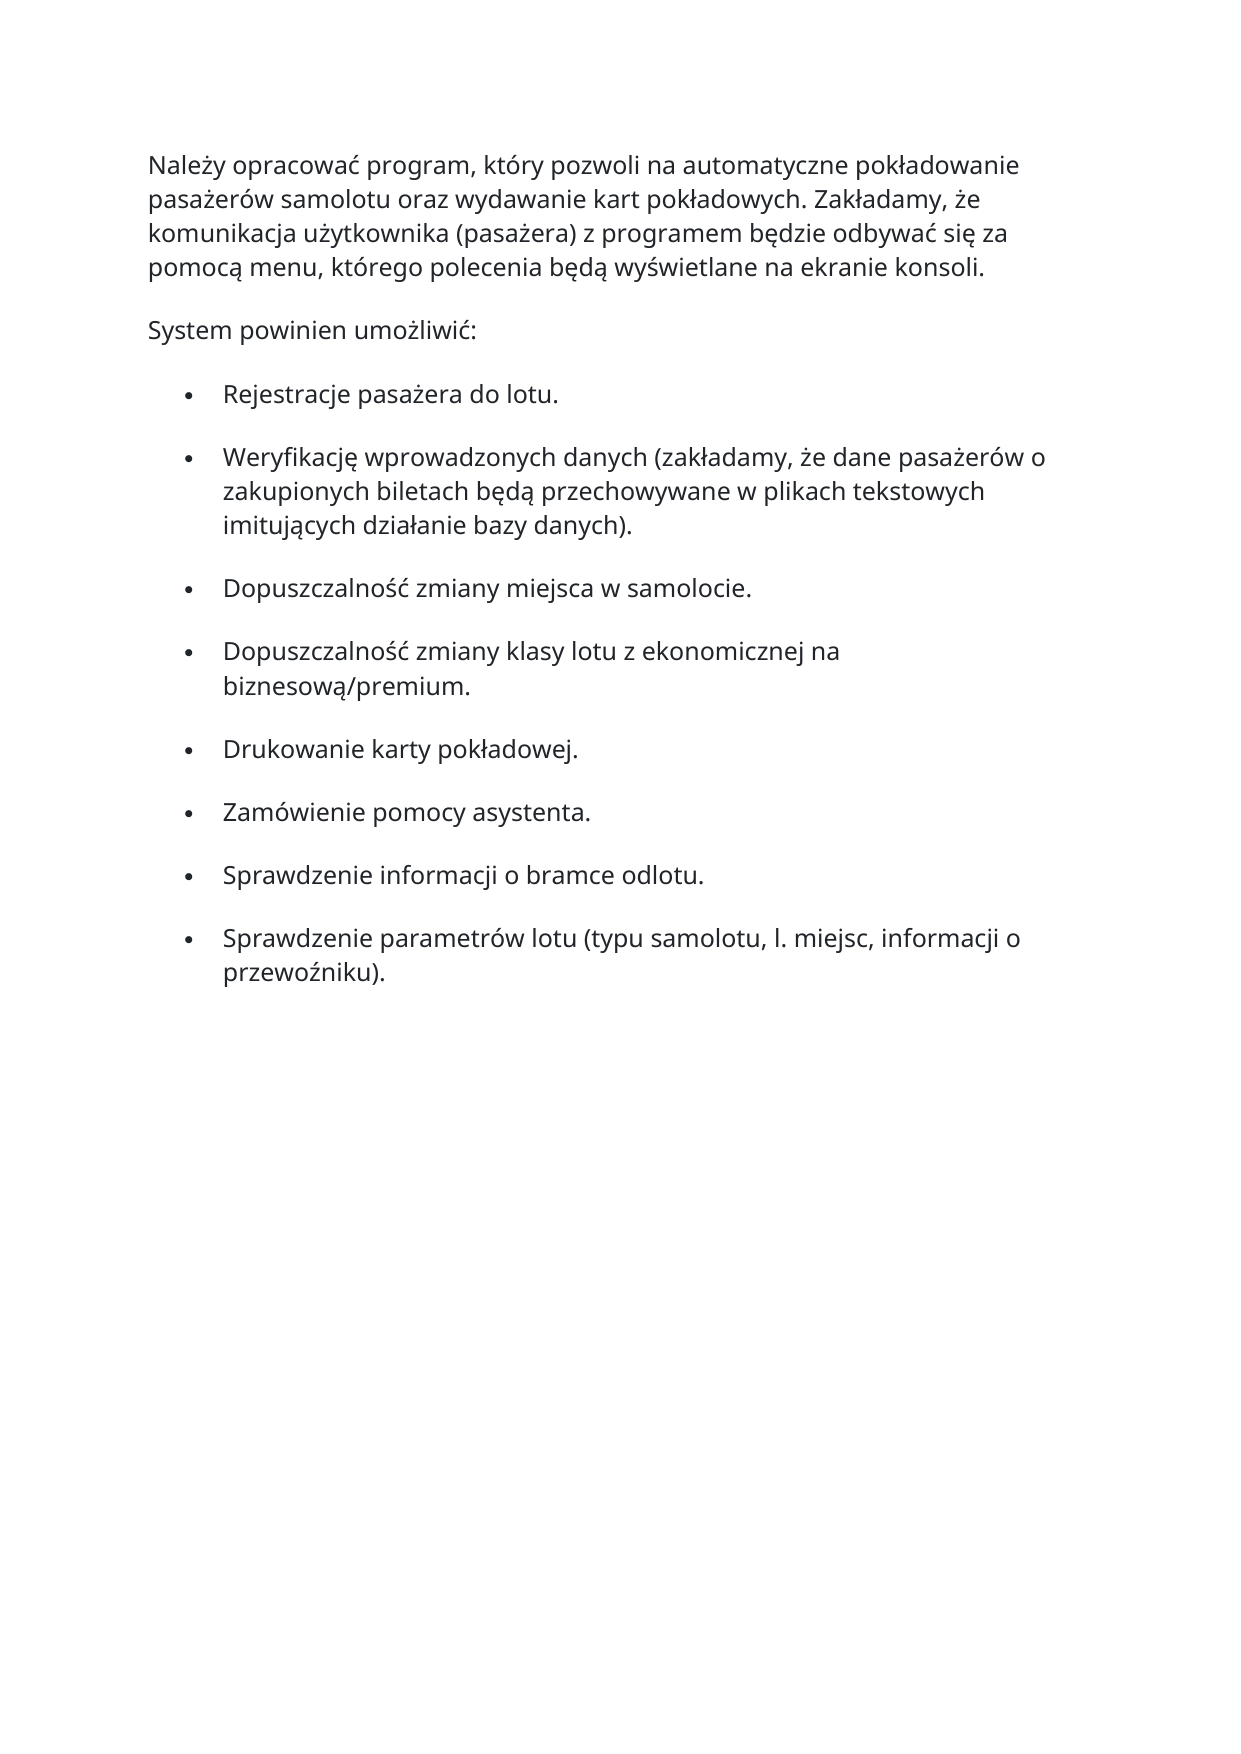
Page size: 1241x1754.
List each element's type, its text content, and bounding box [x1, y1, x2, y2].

list Dopuszczalność zmiany klasy lotu z ekonomicznej na biznesową/premium. [185, 634, 1093, 702]
list Drukowanie karty pokładowej. [185, 731, 1093, 765]
list Weryfikację wprowadzonych danych (zakładamy, że dane pasażerów o zakupionych biletach będą przechowywane w plikach tekstowych imitujących działanie bazy danych). [185, 439, 1093, 542]
list Sprawdzenie parametrów lotu (typu samolotu, l. miejsc, informacji o przewoźniku). [185, 921, 1093, 989]
list Rejestracje pasażera do lotu. [185, 376, 1093, 410]
text Należy opracować program, który pozwoli na automatyczne pokładowanie pasażerów samolotu oraz wydawanie kart pokładowych. Zakładamy, że komunikacja użytkownika (pasażera) z programem będzie odbywać się za pomocą menu, którego polecenia będą wyświetlane na ekranie konsoli. [148, 148, 1093, 284]
list Sprawdzenie informacji o bramce odlotu. [185, 858, 1093, 892]
text System powinien umożliwić: [148, 313, 1093, 347]
list Zamówienie pomocy asystenta. [185, 794, 1093, 829]
list Dopuszczalność zmiany miejsca w samolocie. [185, 571, 1093, 605]
